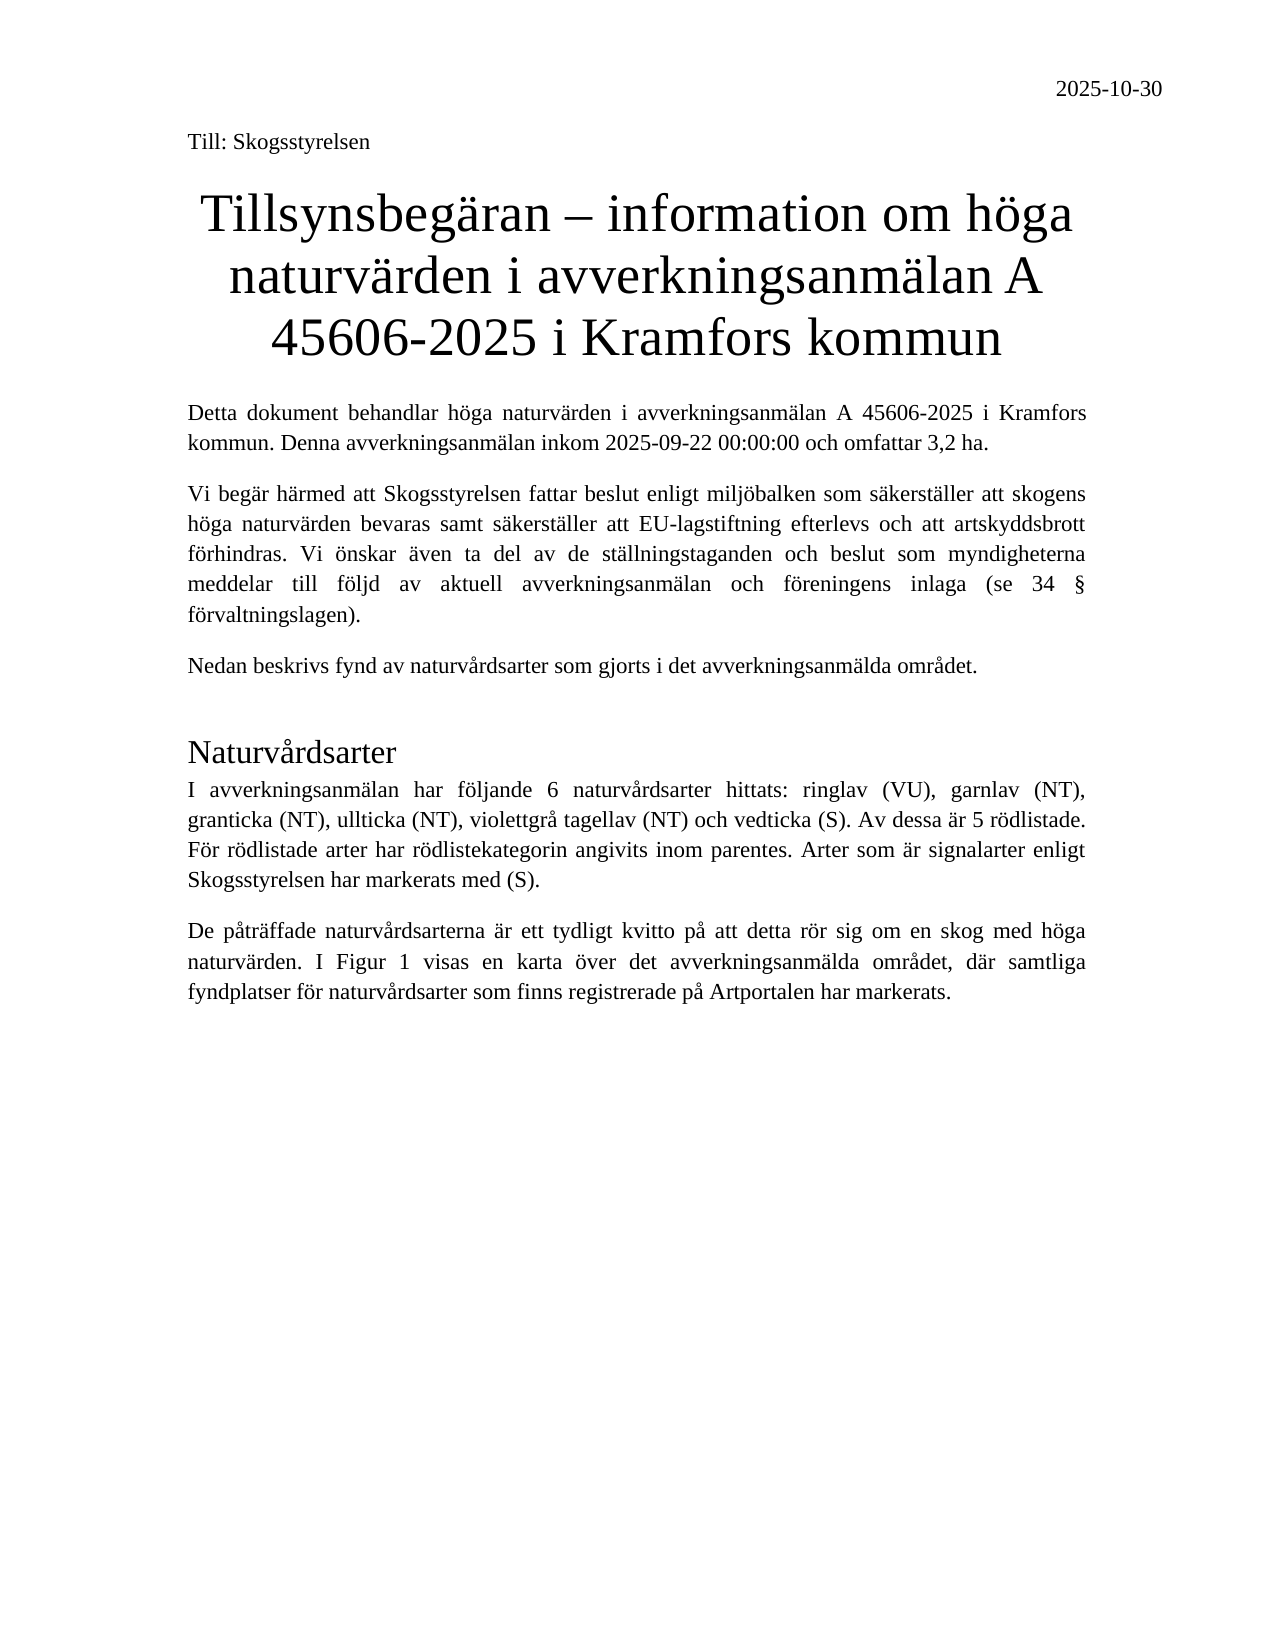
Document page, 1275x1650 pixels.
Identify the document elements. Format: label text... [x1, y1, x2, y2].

subtitle Naturvårdsarter [187, 732, 1087, 770]
text Nedan beskrivs fynd av naturvårdsarter som gjorts i det avverkningsanmälda området. [187, 652, 1087, 678]
text De påträffade naturvårdsarterna är ett tydligt kvitto på att detta rör sig om en skog med höga naturvärden. I Figur 1 visas en karta över det avverkningsanmälda området, där samtliga fyndplatser för naturvårdsarter som finns registrerade på Artportalen har markerats. [187, 918, 1087, 1004]
text Vi begär härmed att Skogsstyrelsen fattar beslut enligt miljöbalken som säkerställer att skogens höga naturvärden bevaras samt säkerställer att EU-lagstiftning efterlevs och att artskyddsbrott förhindras. Vi önskar även ta del av de ställningstaganden och beslut som myndigheterna meddelar till följd av aktuell avverkningsanmälan och föreningens inlaga (se 34 § förvaltningslagen). [187, 480, 1087, 627]
text Detta dokument behandlar höga naturvärden i avverkningsanmälan A 45606-2025 i Kramfors kommun. Denna avverkningsanmälan inkom 2025-09-22 00:00:00 och omfattar 3,2 ha. [187, 398, 1087, 455]
text I avverkningsanmälan har följande 6 naturvårdsarter hittats: ringlav (VU), garnlav (NT), granticka (NT), ullticka (NT), violettgrå tagellav (NT) och vedticka (S). Av dessa är 5 rödlistade. För rödlistade arter har rödlistekategorin angivits inom parentes. Arter som är signalarter enligt Skogsstyrelsen har markerats med (S). [187, 776, 1087, 893]
title Tillsynsbegäran – information om höga naturvärden i avverkningsanmälan A 45606-2025 i Kramfors kommun [187, 180, 1087, 367]
